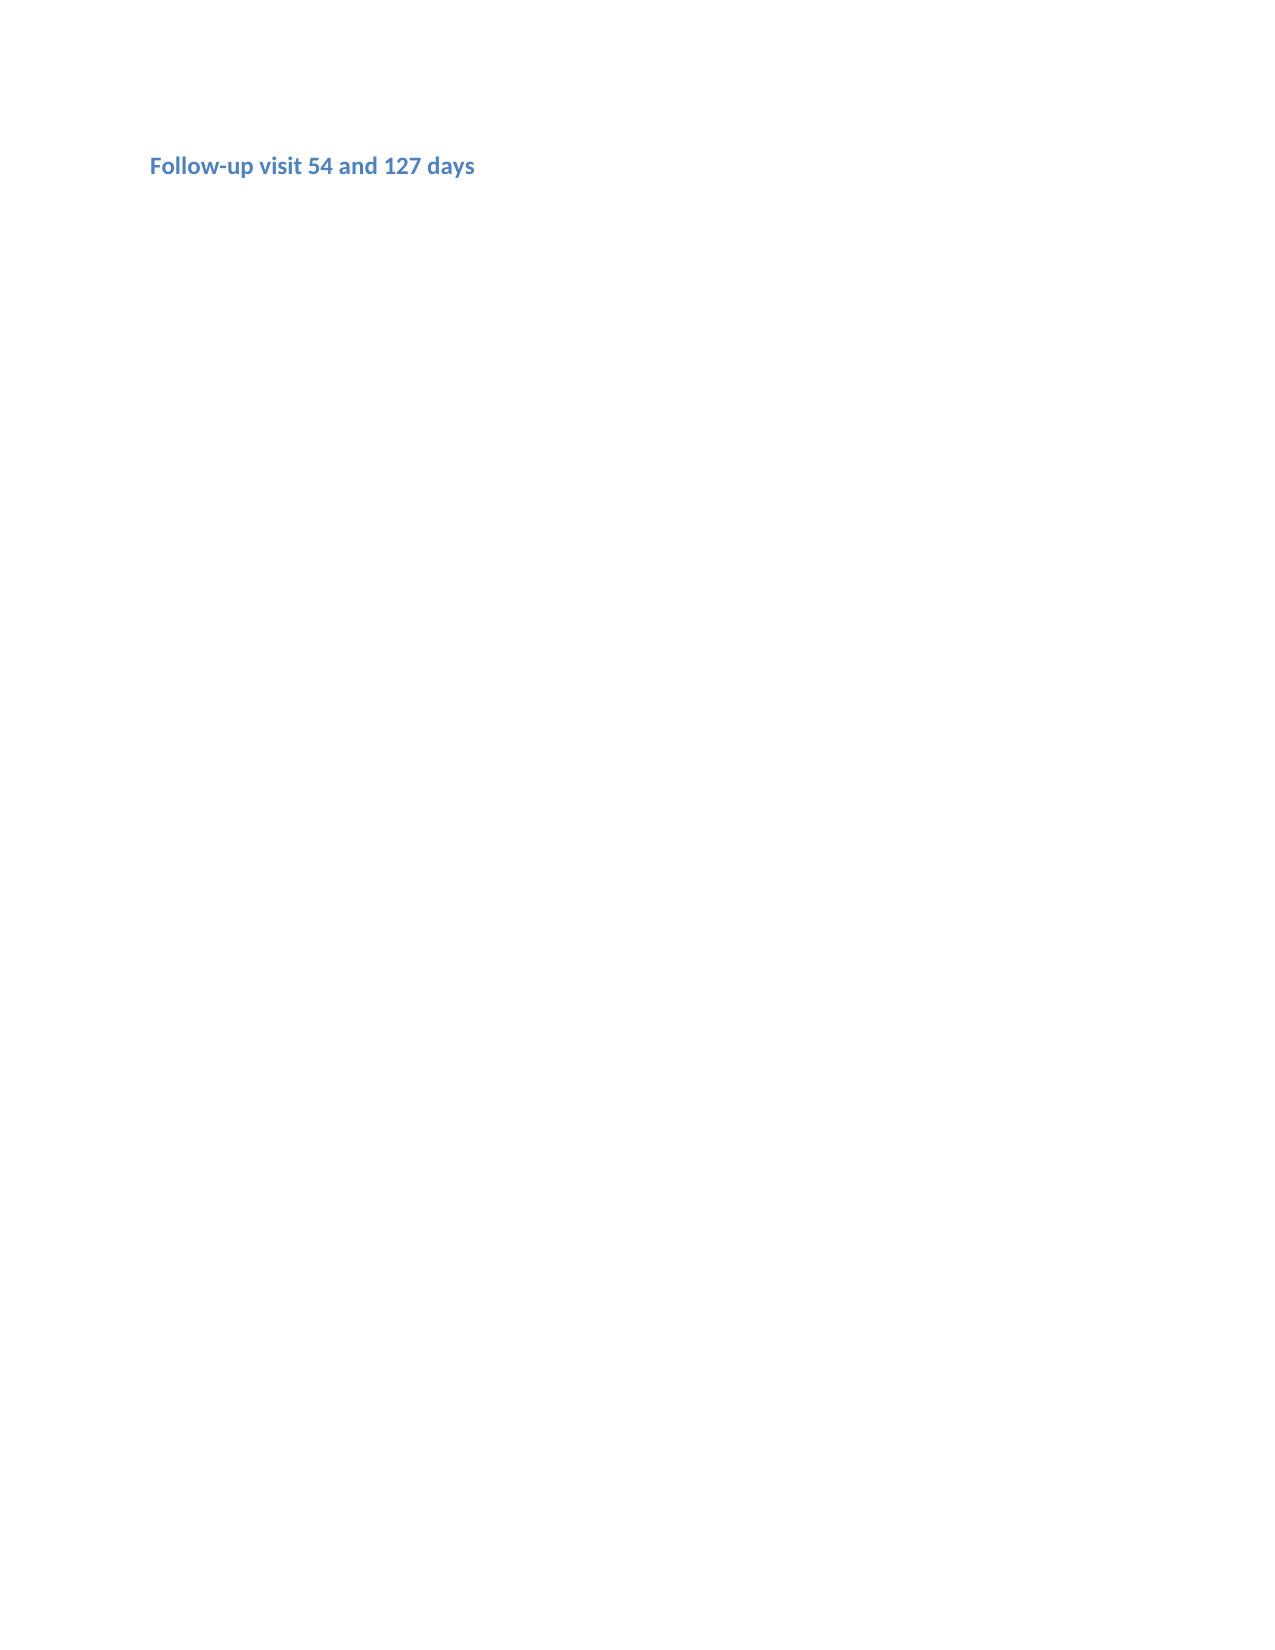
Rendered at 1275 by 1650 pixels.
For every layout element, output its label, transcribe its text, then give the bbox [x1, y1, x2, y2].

subtitle Follow-up visit 54 and 127 days [150, 150, 1125, 181]
